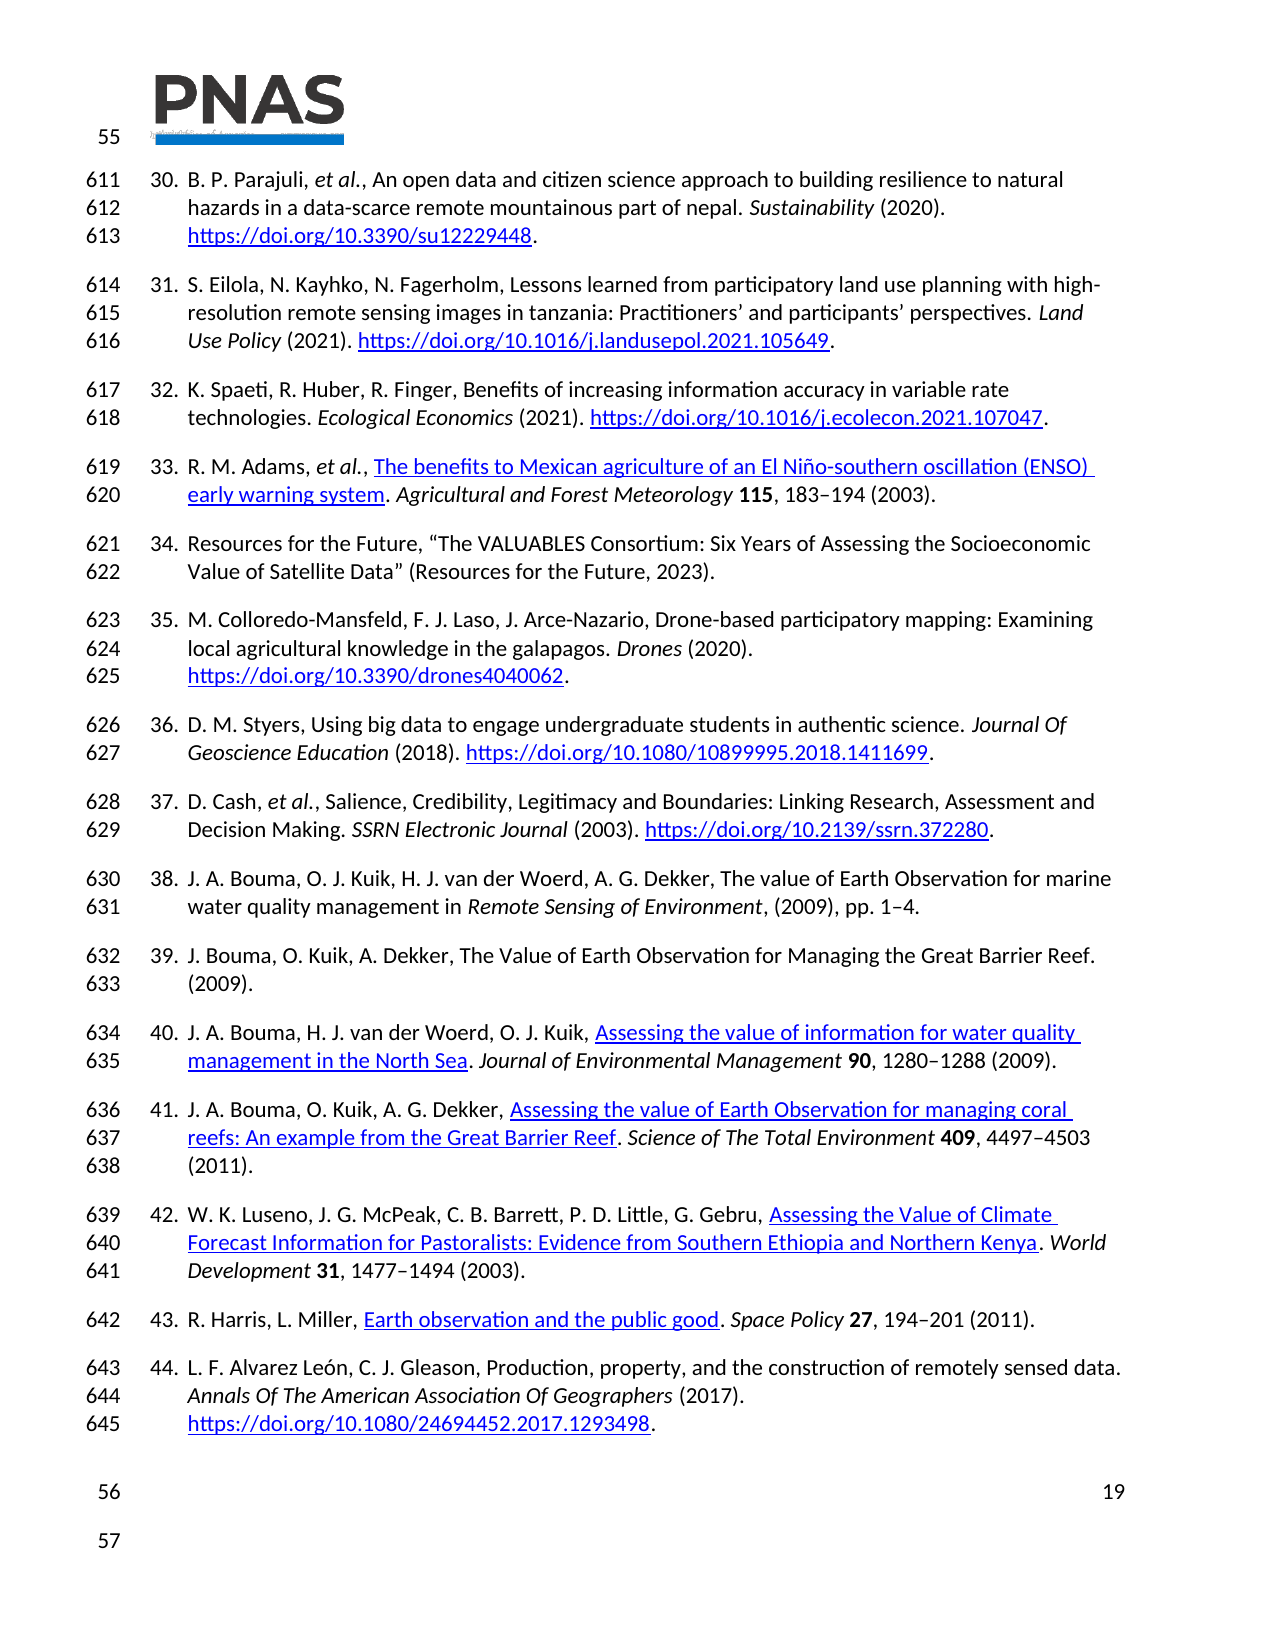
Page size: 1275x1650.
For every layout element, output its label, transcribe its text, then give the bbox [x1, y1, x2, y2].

text 35. M. Colloredo-Mansfeld, F. J. Laso, J. Arce-Nazario, Drone-based participatory mapping: Examining local agricultural knowledge in the galapagos. Drones (2020). https://doi.org/10.3390/drones4040062. [150, 606, 1125, 690]
text 32. K. Spaeti, R. Huber, R. Finger, Benefits of increasing information accuracy in variable rate technologies. Ecological Economics (2021). https://doi.org/10.1016/j.ecolecon.2021.107047. [150, 375, 1125, 431]
text 37. D. Cash, et al., Salience, Credibility, Legitimacy and Boundaries: Linking Research, Assessment and Decision Making. SSRN Electronic Journal (2003). https://doi.org/10.2139/ssrn.372280. [150, 787, 1125, 843]
text 31. S. Eilola, N. Kayhko, N. Fagerholm, Lessons learned from participatory land use planning with high-resolution remote sensing images in tanzania: Practitioners’ and participants’ perspectives. Land Use Policy (2021). https://doi.org/10.1016/j.landusepol.2021.105649. [150, 270, 1125, 354]
picture [150, 75, 347, 145]
text 43. R. Harris, L. Miller, Earth observation and the public good. Space Policy 27, 194–201 (2011). [150, 1305, 1125, 1333]
text 30. B. P. Parajuli, et al., An open data and citizen science approach to building resilience to natural hazards in a data-scarce remote mountainous part of nepal. Sustainability (2020). https://doi.org/10.3390/su12229448. [150, 165, 1125, 249]
text 33. R. M. Adams, et al., The benefits to Mexican agriculture of an El Niño-southern oscillation (ENSO) early warning system. Agricultural and Forest Meteorology 115, 183–194 (2003). [150, 452, 1125, 508]
text 41. J. A. Bouma, O. Kuik, A. G. Dekker, Assessing the value of Earth Observation for managing coral reefs: An example from the Great Barrier Reef. Science of The Total Environment 409, 4497–4503 (2011). [150, 1095, 1125, 1179]
text 38. J. A. Bouma, O. J. Kuik, H. J. van der Woerd, A. G. Dekker, The value of Earth Observation for marine water quality management in Remote Sensing of Environment, (2009), pp. 1–4. [150, 864, 1125, 920]
text 42. W. K. Luseno, J. G. McPeak, C. B. Barrett, P. D. Little, G. Gebru, Assessing the Value of Climate Forecast Information for Pastoralists: Evidence from Southern Ethiopia and Northern Kenya. World Development 31, 1477–1494 (2003). [150, 1200, 1125, 1284]
text 39. J. Bouma, O. Kuik, A. Dekker, The Value of Earth Observation for Managing the Great Barrier Reef. (2009). [150, 941, 1125, 997]
text 36. D. M. Styers, Using big data to engage undergraduate students in authentic science. Journal Of Geoscience Education (2018). https://doi.org/10.1080/10899995.2018.1411699. [150, 711, 1125, 767]
text 44. L. F. Alvarez León, C. J. Gleason, Production, property, and the construction of remotely sensed data. Annals Of The American Association Of Geographers (2017). https://doi.org/10.1080/24694452.2017.1293498. [150, 1353, 1125, 1438]
text 40. J. A. Bouma, H. J. van der Woerd, O. J. Kuik, Assessing the value of information for water quality management in the North Sea. Journal of Environmental Management 90, 1280–1288 (2009). [150, 1018, 1125, 1074]
text 34. Resources for the Future, “The VALUABLES Consortium: Six Years of Assessing the Socioeconomic Value of Satellite Data” (Resources for the Future, 2023). [150, 529, 1125, 585]
